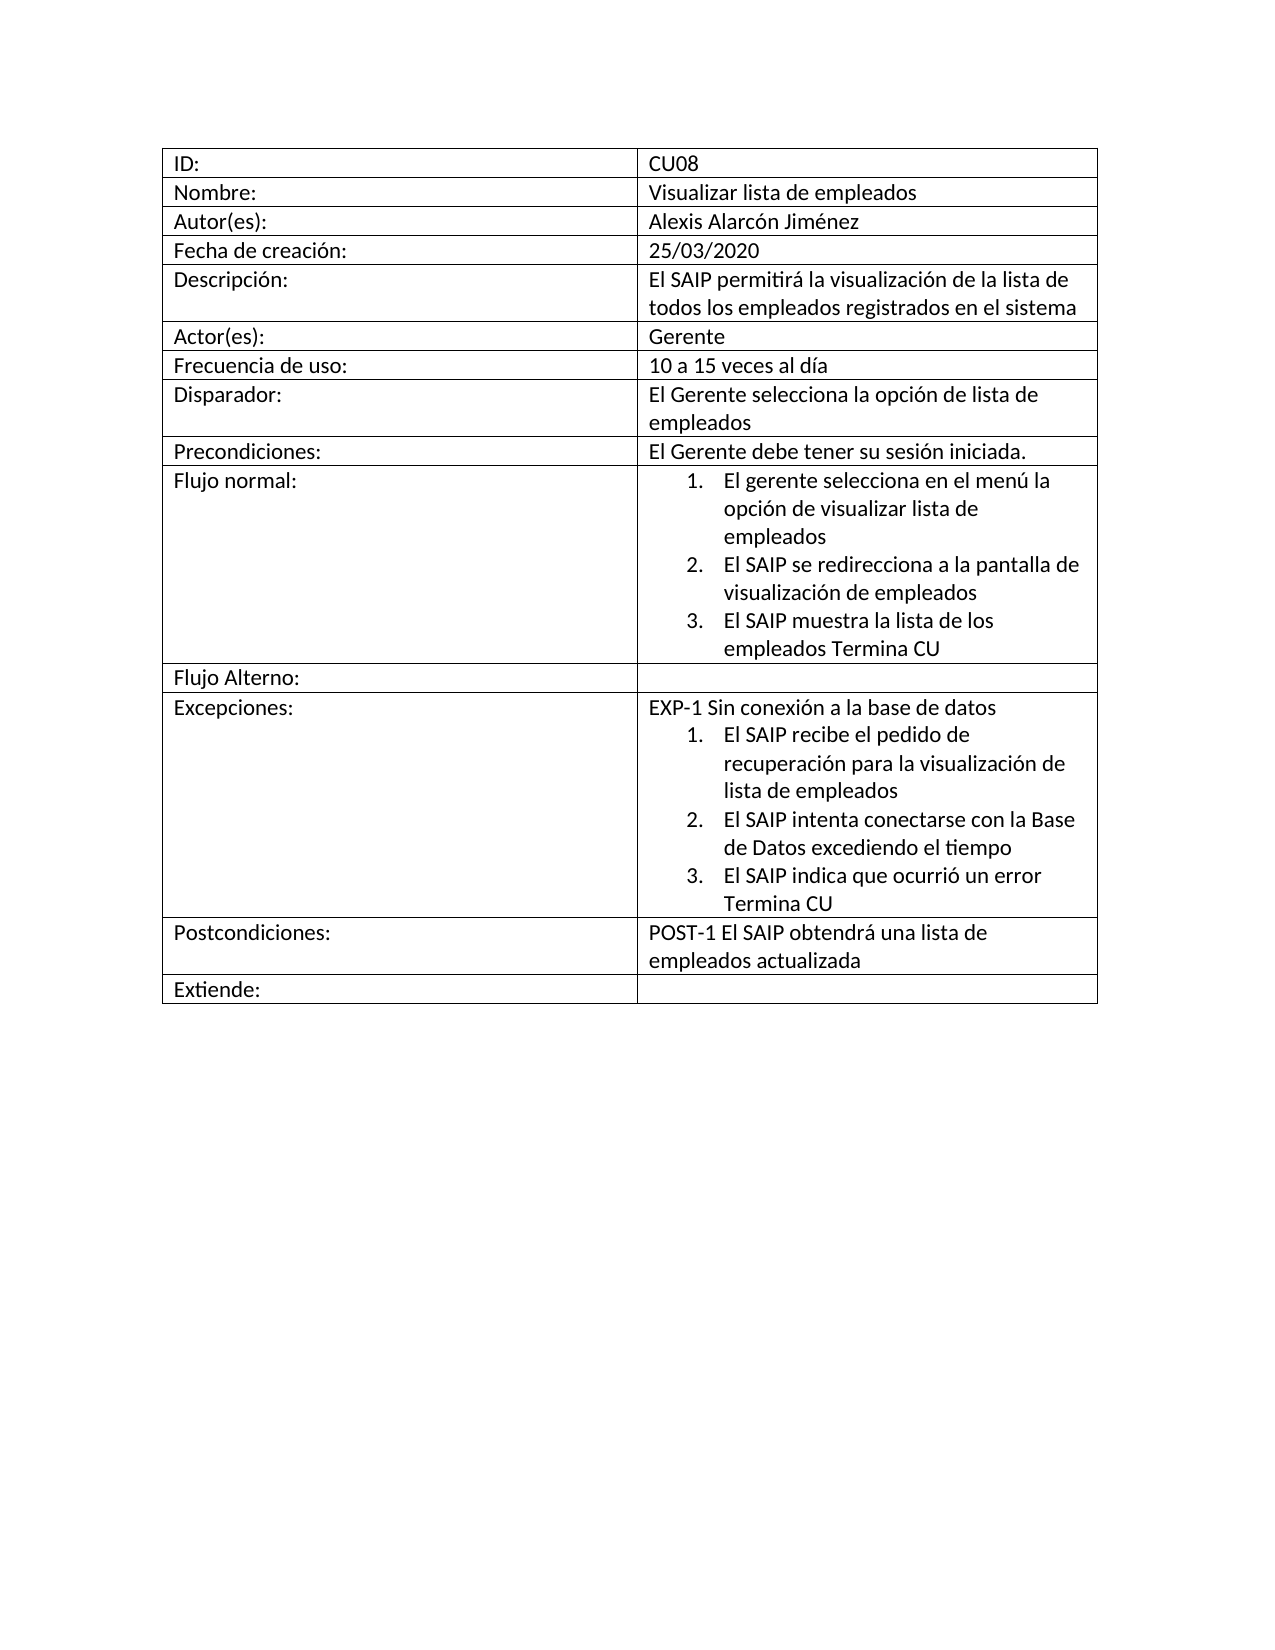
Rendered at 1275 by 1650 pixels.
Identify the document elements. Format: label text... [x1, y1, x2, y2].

table_header ID: [163, 149, 637, 177]
table_cell Excepciones: [163, 693, 637, 917]
table_cell Flujo normal: [163, 466, 637, 662]
table_cell Autor(es): [163, 207, 637, 235]
table_cell 25/03/2020 [638, 236, 1097, 264]
table_cell Frecuencia de uso: [163, 351, 637, 379]
table_cell [638, 664, 1097, 692]
table_cell Postcondiciones: [163, 918, 637, 974]
table_cell Nombre: [163, 178, 637, 206]
table_cell Visualizar lista de empleados [638, 178, 1097, 206]
table_cell EXP-1 Sin conexión a la base de datos El SAIP recibe el pedido de recuperación para la visualización de lista de empleados El SAIP intenta conectarse con la Base de Datos excediendo el tiempo El SAIP indica que ocurrió un error Termina CU [638, 693, 1097, 917]
table_cell Alexis Alarcón Jiménez [638, 207, 1097, 235]
table_cell [638, 975, 1097, 1003]
table_cell Disparador: [163, 380, 637, 436]
table_cell Fecha de creación: [163, 236, 637, 264]
table_cell Precondiciones: [163, 437, 637, 465]
table_cell Gerente [638, 322, 1097, 350]
table_cell Extiende: [163, 975, 637, 1003]
table_cell Descripción: [163, 265, 637, 321]
table_cell Flujo Alterno: [163, 664, 637, 692]
table_cell El Gerente debe tener su sesión iniciada. [638, 437, 1097, 465]
table_cell El SAIP permitirá la visualización de la lista de todos los empleados registrados en el sistema [638, 265, 1097, 321]
table_cell El gerente selecciona en el menú la opción de visualizar lista de empleados El SAIP se redirecciona a la pantalla de visualización de empleados El SAIP muestra la lista de los empleados Termina CU [638, 466, 1097, 662]
table_cell POST-1 El SAIP obtendrá una lista de empleados actualizada [638, 918, 1097, 974]
table_cell Actor(es): [163, 322, 637, 350]
table_cell 10 a 15 veces al día [638, 351, 1097, 379]
table_header CU08 [638, 149, 1097, 177]
table_cell El Gerente selecciona la opción de lista de empleados [638, 380, 1097, 436]
